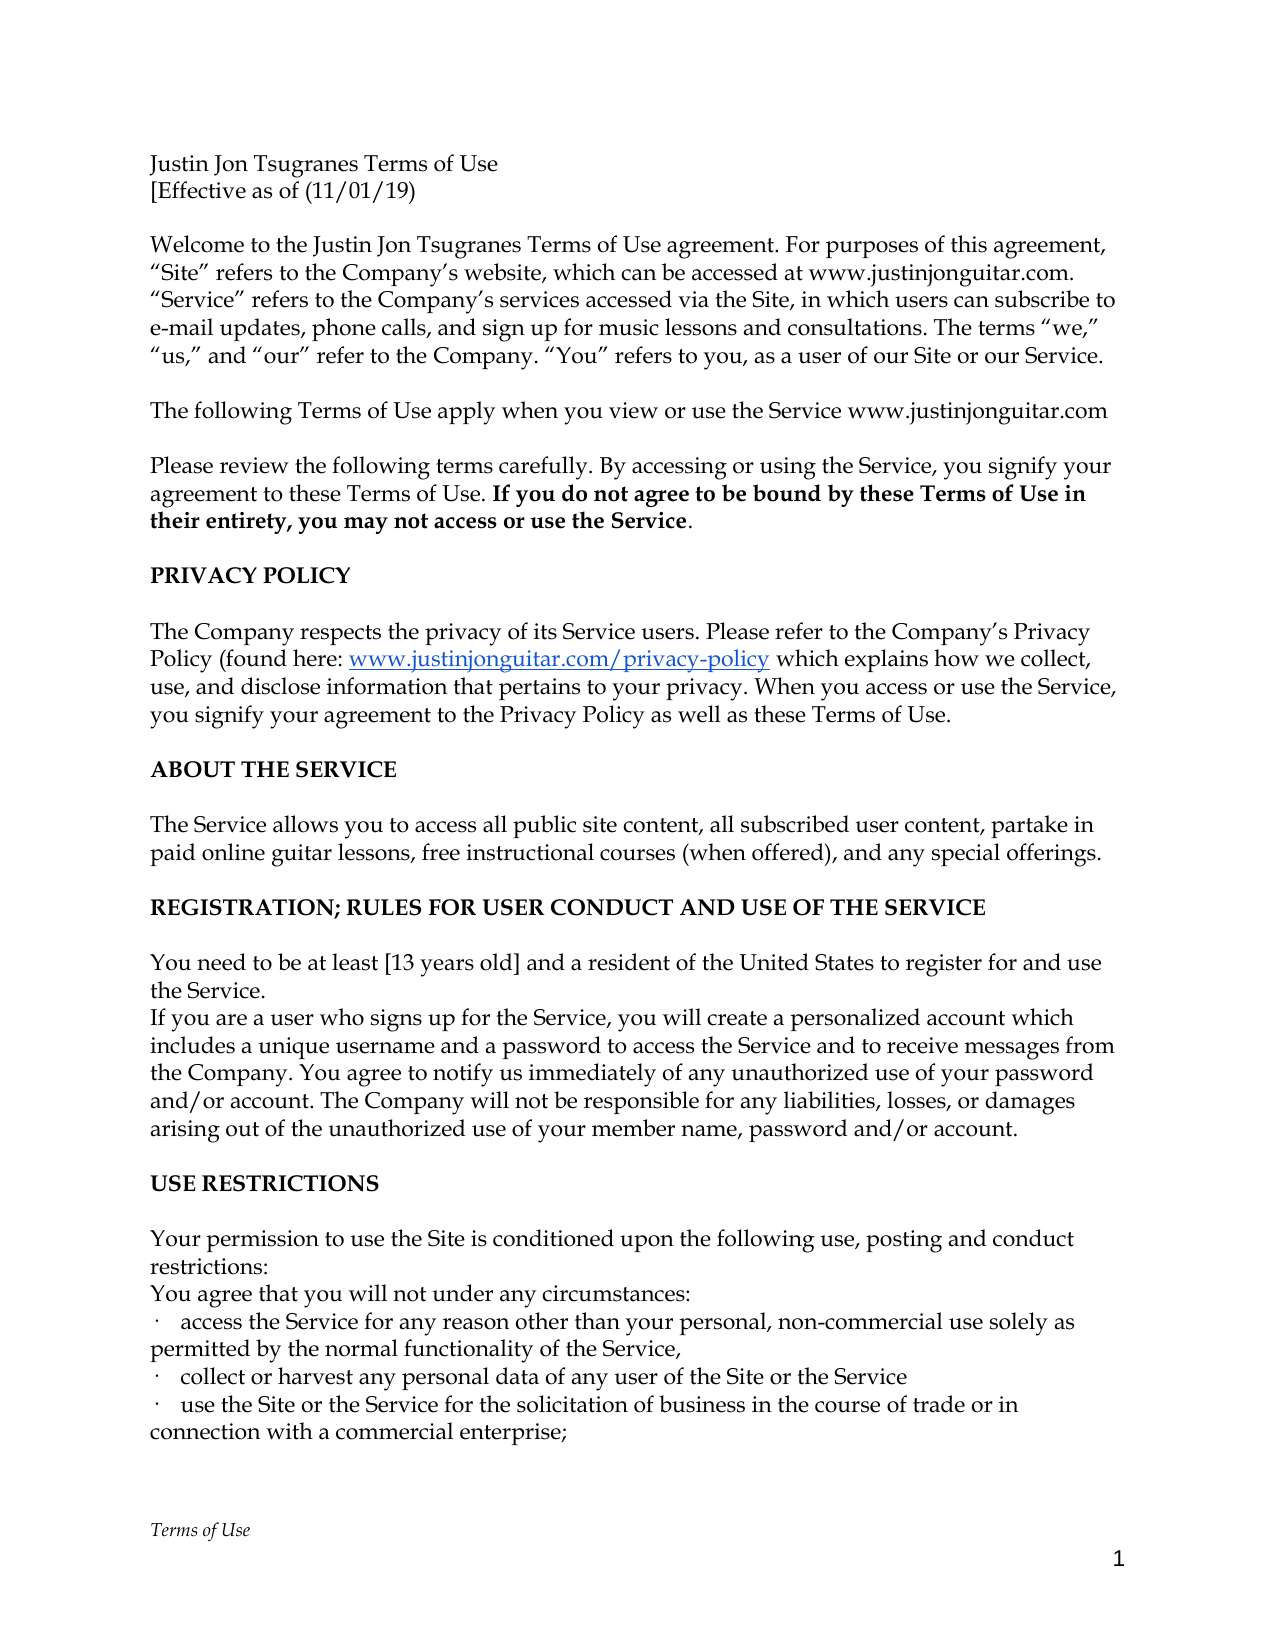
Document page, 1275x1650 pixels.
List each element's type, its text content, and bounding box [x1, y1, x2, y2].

text · collect or harvest any personal data of any user of the Site or the Service [150, 1363, 1125, 1391]
text The following Terms of Use apply when you view or use the Service www.justinjonguitar.com [150, 397, 1125, 425]
text Your permission to use the Site is conditioned upon the following use, posting and conduct restrictions: [150, 1225, 1125, 1281]
text The Company respects the privacy of its Service users. Please refer to the Company’s Privacy Policy (found here: www.justinjonguitar.com/privacy-policy which explains how we collect, use, and disclose information that pertains to your privacy. When you access or use the Service, you signify your agreement to the Privacy Policy as well as these Terms of Use. [150, 618, 1125, 728]
text REGISTRATION; RULES FOR USER CONDUCT AND USE OF THE SERVICE [150, 894, 1125, 922]
text If you are a user who signs up for the Service, you will create a personalized account which includes a unique username and a password to access the Service and to receive messages from the Company. You agree to notify us immediately of any unauthorized use of your password and/or account. The Company will not be responsible for any liabilities, losses, or damages arising out of the unauthorized use of your member name, password and/or account. [150, 1004, 1125, 1142]
text [Effective as of (11/01/19) [150, 178, 1125, 205]
text You need to be at least [13 years old] and a resident of the United States to register for and use the Service. [150, 949, 1125, 1004]
text The Service allows you to access all public site content, all subscribed user content, partake in paid online guitar lessons, free instructional courses (when offered), and any special offerings. [150, 811, 1125, 866]
text Justin Jon Tsugranes Terms of Use [150, 150, 1125, 178]
text USE RESTRICTIONS [150, 1170, 1125, 1198]
text Welcome to the Justin Jon Tsugranes Terms of Use agreement. For purposes of this agreement, “Site” refers to the Company’s website, which can be accessed at www.justinjonguitar.com. “Service” refers to the Company’s services accessed via the Site, in which users can subscribe to e-mail updates, phone calls, and sign up for music lessons and consultations. The terms “we,” “us,” and “our” refer to the Company. “You” refers to you, as a user of our Site or our Service. [150, 232, 1125, 369]
text · access the Service for any reason other than your personal, non-commercial use solely as permitted by the normal functionality of the Service, [150, 1308, 1125, 1363]
text ABOUT THE SERVICE [150, 756, 1125, 784]
text · use the Site or the Service for the solicitation of business in the course of trade or in connection with a commercial enterprise; [150, 1391, 1125, 1446]
text You agree that you will not under any circumstances: [150, 1281, 1125, 1308]
text PRIVACY POLICY [150, 563, 1125, 590]
text Please review the following terms carefully. By accessing or using the Service, you signify your agreement to these Terms of Use. If you do not agree to be bound by these Terms of Use in their entirety, you may not access or use the Service. [150, 452, 1125, 535]
